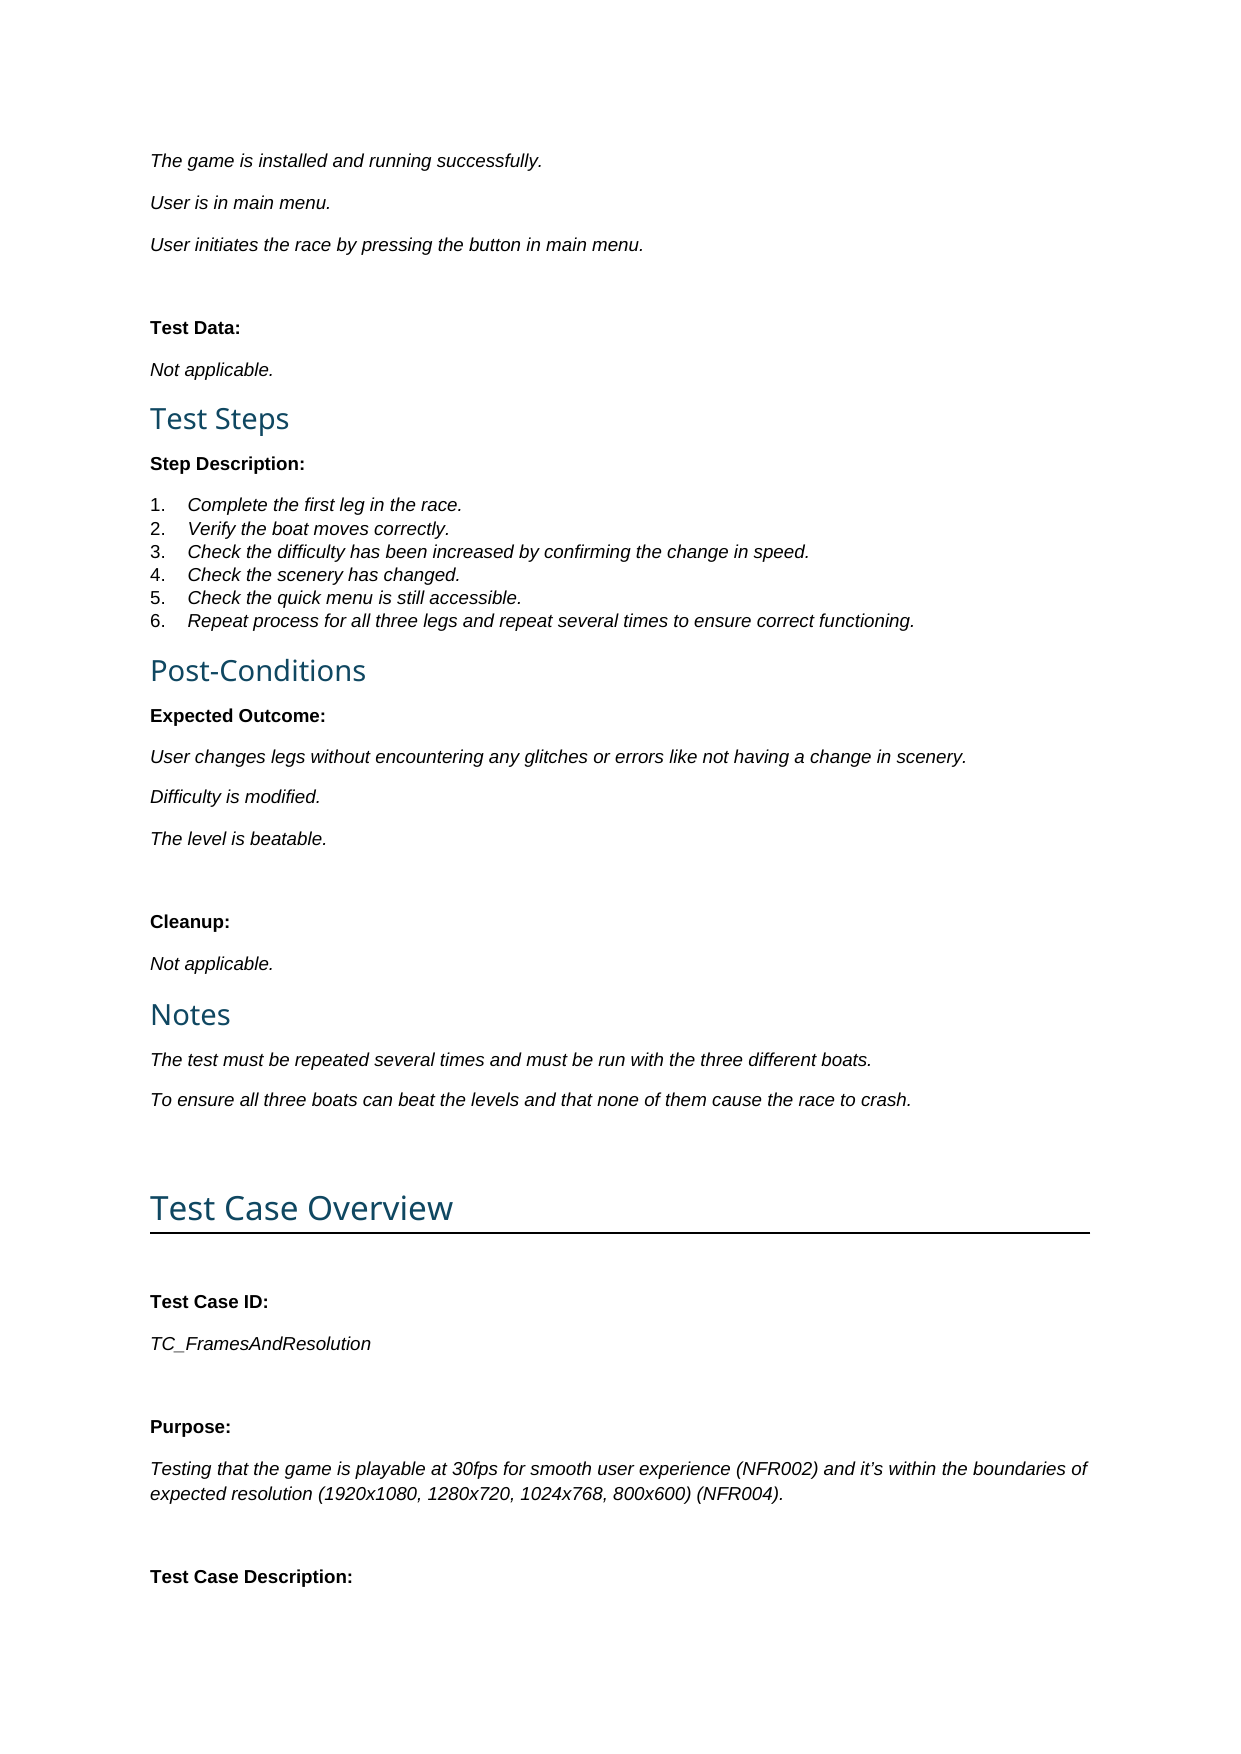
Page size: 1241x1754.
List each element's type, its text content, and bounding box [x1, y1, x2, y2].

text The level is beatable. [150, 828, 1090, 849]
text Test Case Description: [150, 1566, 1090, 1587]
list Repeat process for all three legs and repeat several times to ensure correct functioning. [150, 610, 1090, 632]
text Test Data: [150, 317, 1090, 338]
text Testing that the game is playable at 30fps for smooth user experience (NFR002) and it’s within the boundaries of expected resolution (1920x1080, 1280x720, 1024x768, 800x600) (NFR004). [150, 1457, 1090, 1504]
subtitle Notes [150, 994, 1090, 1034]
text Test Case ID: [150, 1291, 1090, 1312]
text The game is installed and running successfully. [150, 150, 1090, 172]
text Not applicable. [150, 953, 1090, 974]
list Complete the first leg in the race. [150, 494, 1090, 516]
text Not applicable. [150, 358, 1090, 380]
text Cleanup: [150, 911, 1090, 933]
text Expected Outcome: [150, 704, 1090, 726]
subtitle Test Steps [150, 398, 1090, 438]
text To ensure all three boats can beat the levels and that none of them cause the race to crash. [150, 1088, 1090, 1110]
list Verify the boat moves correctly. [150, 517, 1090, 539]
list Check the scenery has changed. [150, 564, 1090, 585]
text User is in main menu. [150, 192, 1090, 213]
text The test must be repeated several times and must be run with the three different boats. [150, 1049, 1090, 1070]
subtitle Test Case Overview [150, 1184, 1090, 1232]
text User changes legs without encountering any glitches or errors like not having a change in scenery. [150, 746, 1090, 768]
text Step Description: [150, 452, 1090, 474]
text TC_FramesAndResolution [150, 1332, 1090, 1354]
text Difficulty is modified. [150, 786, 1090, 808]
list Check the quick menu is still accessible. [150, 587, 1090, 609]
text Purpose: [150, 1416, 1090, 1437]
list Check the difficulty has been increased by confirming the change in speed. [150, 541, 1090, 562]
text User initiates the race by pressing the button in main menu. [150, 233, 1090, 255]
subtitle Post-Conditions [150, 650, 1090, 690]
